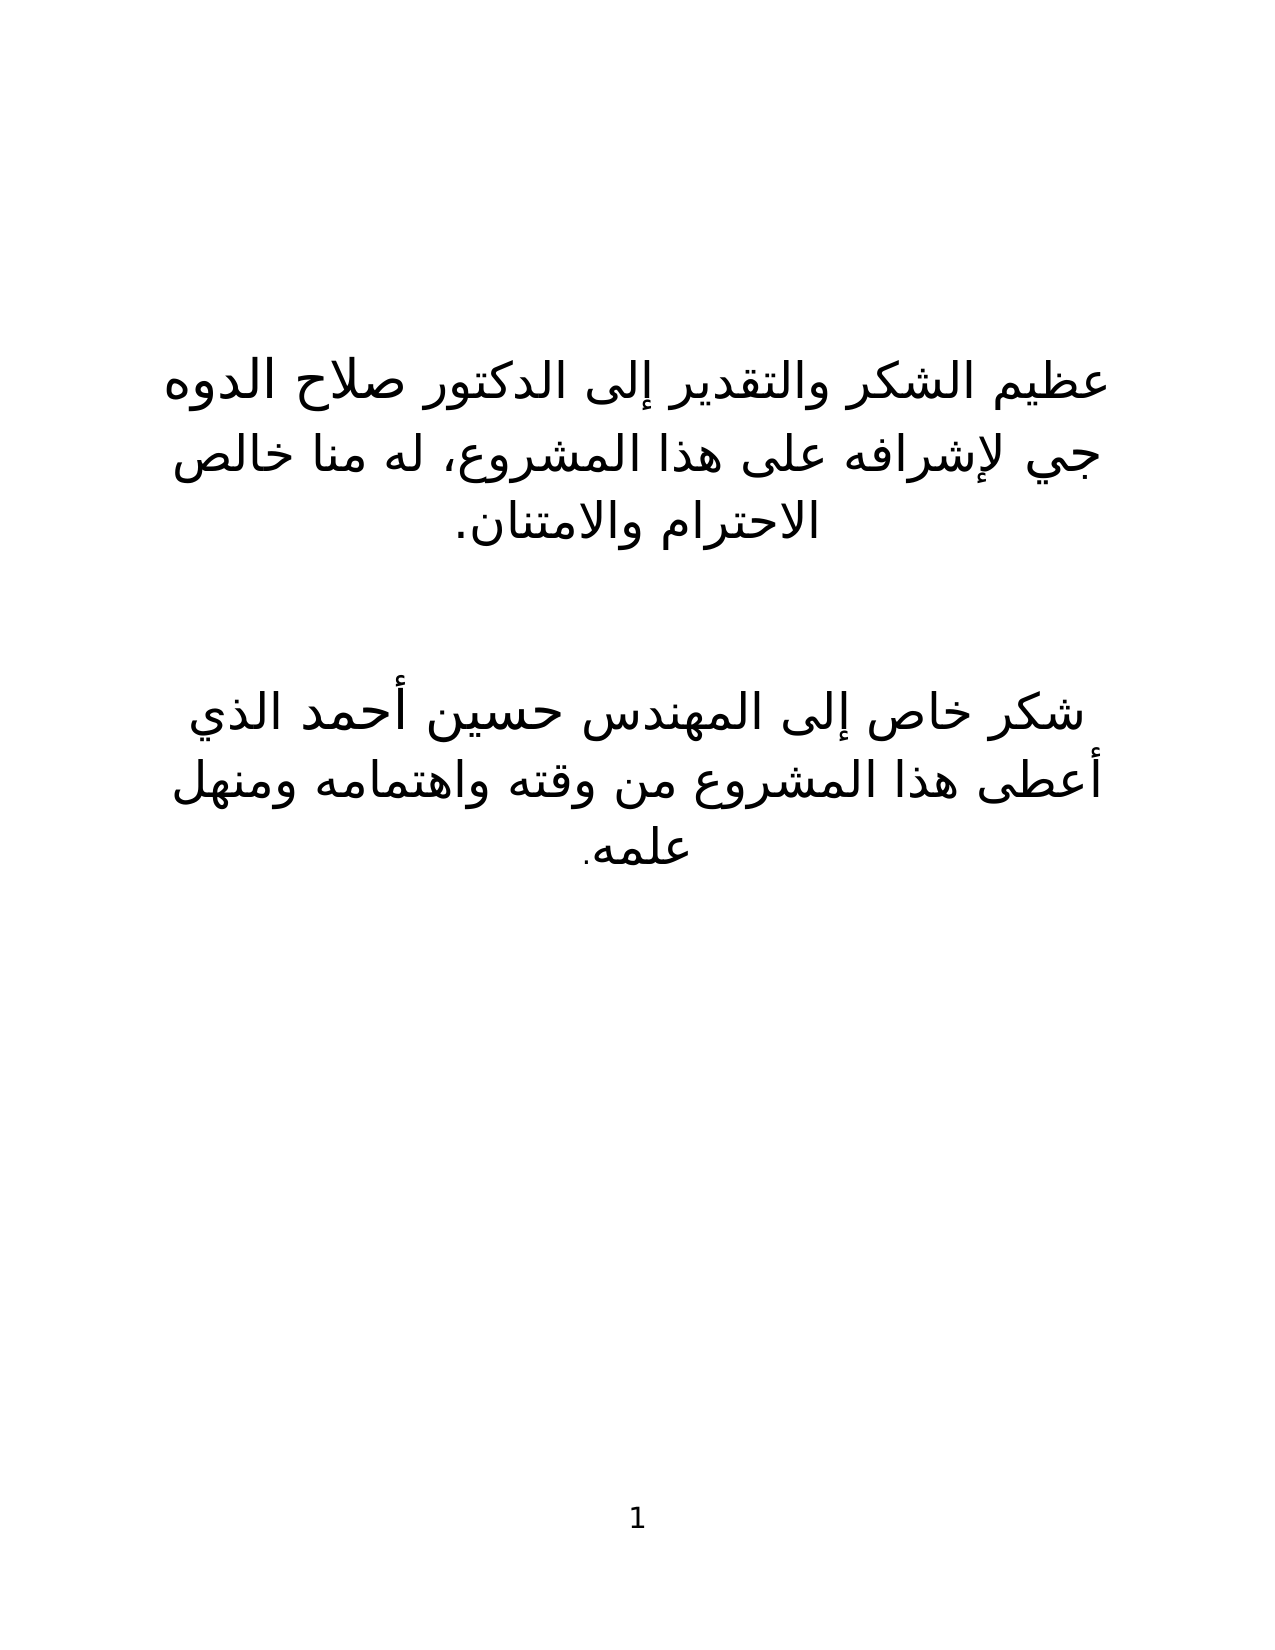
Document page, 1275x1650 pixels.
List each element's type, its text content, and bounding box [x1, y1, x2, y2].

text عظيم الشكر والتقدير إلى الدكتور صلاح الدوه جي لإشرافه على هذا المشروع، له منا خالص الاحترام والامتنان. [150, 348, 1125, 551]
text شكر خاص إلى المهندس حسين أحمد الذي أعطى هذا المشروع من وقته واهتمامه ومنهل علمه. [150, 679, 1125, 876]
